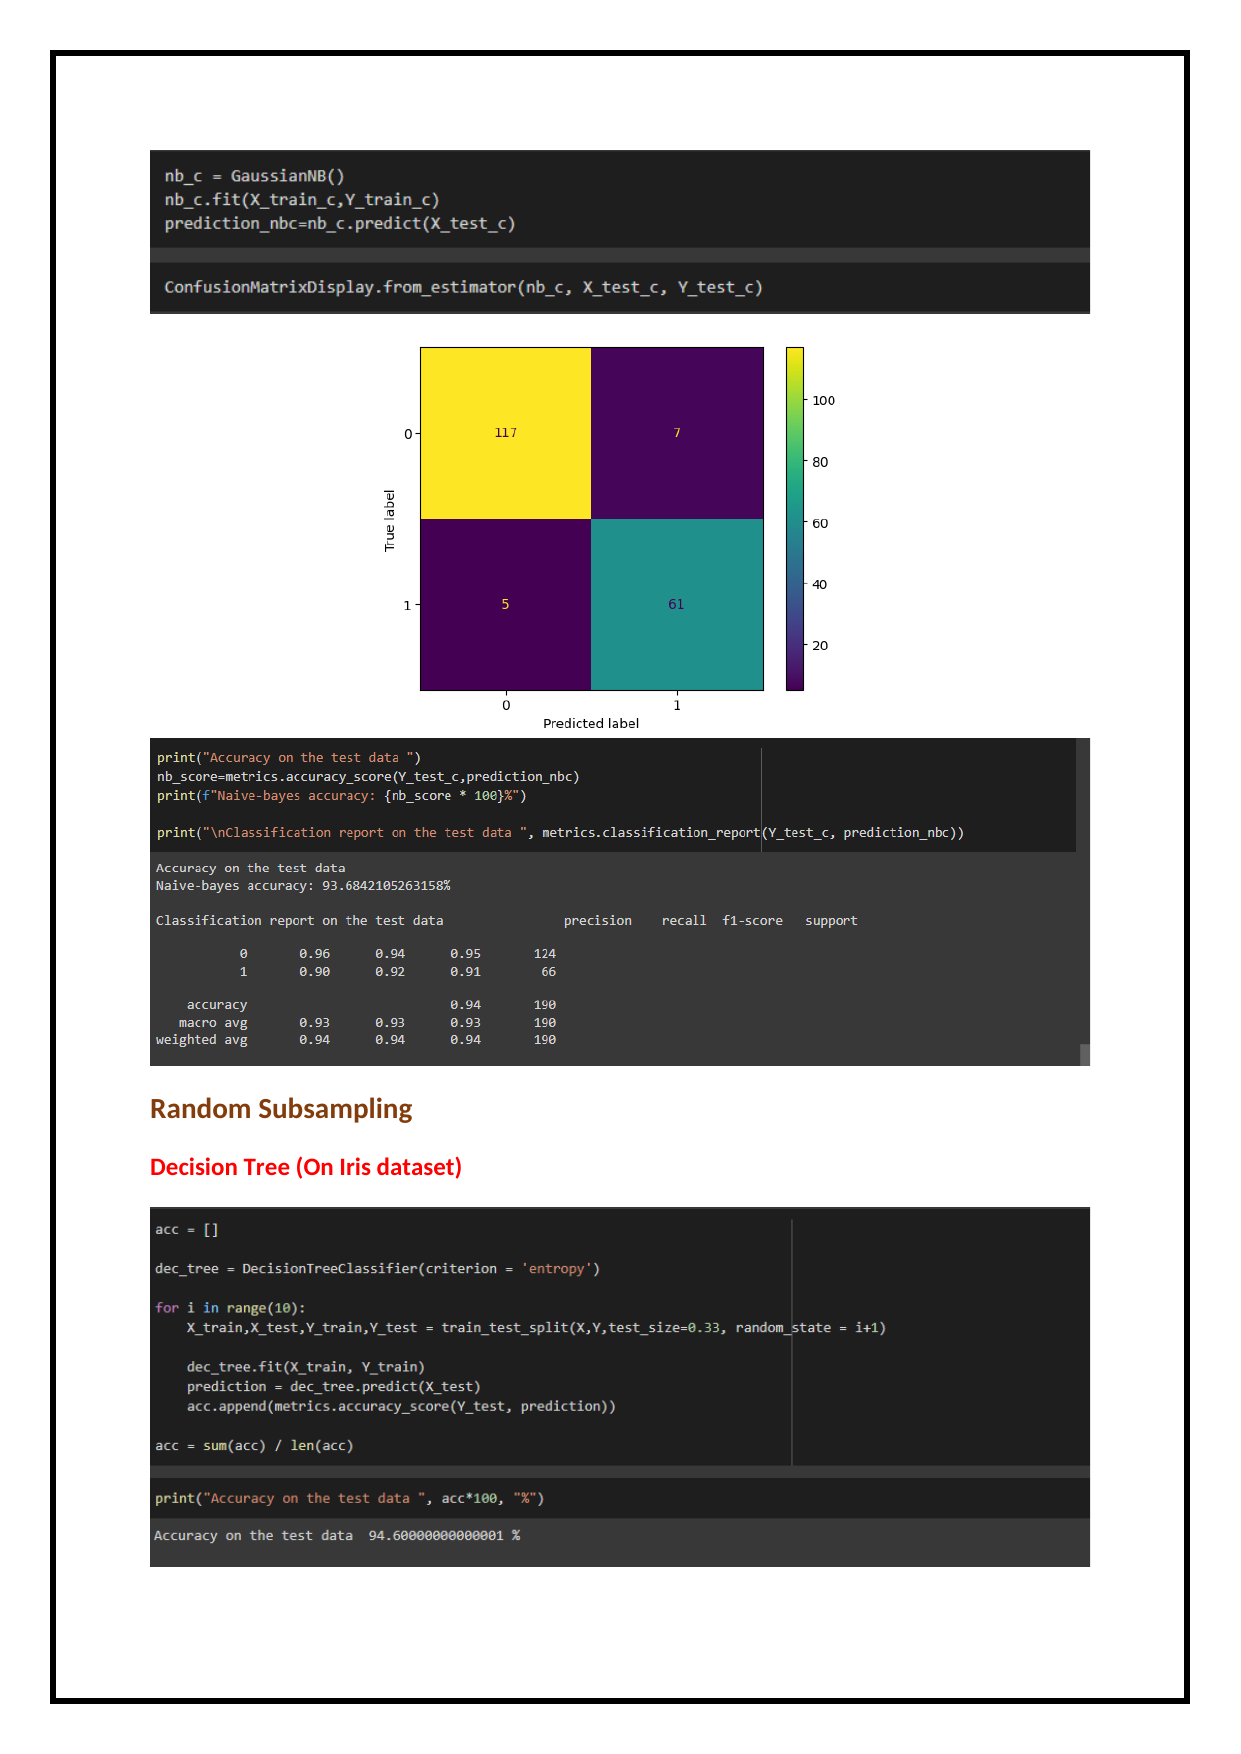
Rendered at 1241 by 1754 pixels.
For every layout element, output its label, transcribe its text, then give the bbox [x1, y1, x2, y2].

text Random Subsampling [150, 1091, 1090, 1126]
picture [150, 338, 1091, 1066]
text Decision Tree (On Iris dataset) [150, 1152, 1090, 1182]
picture [150, 150, 1091, 314]
picture [150, 1207, 1091, 1567]
